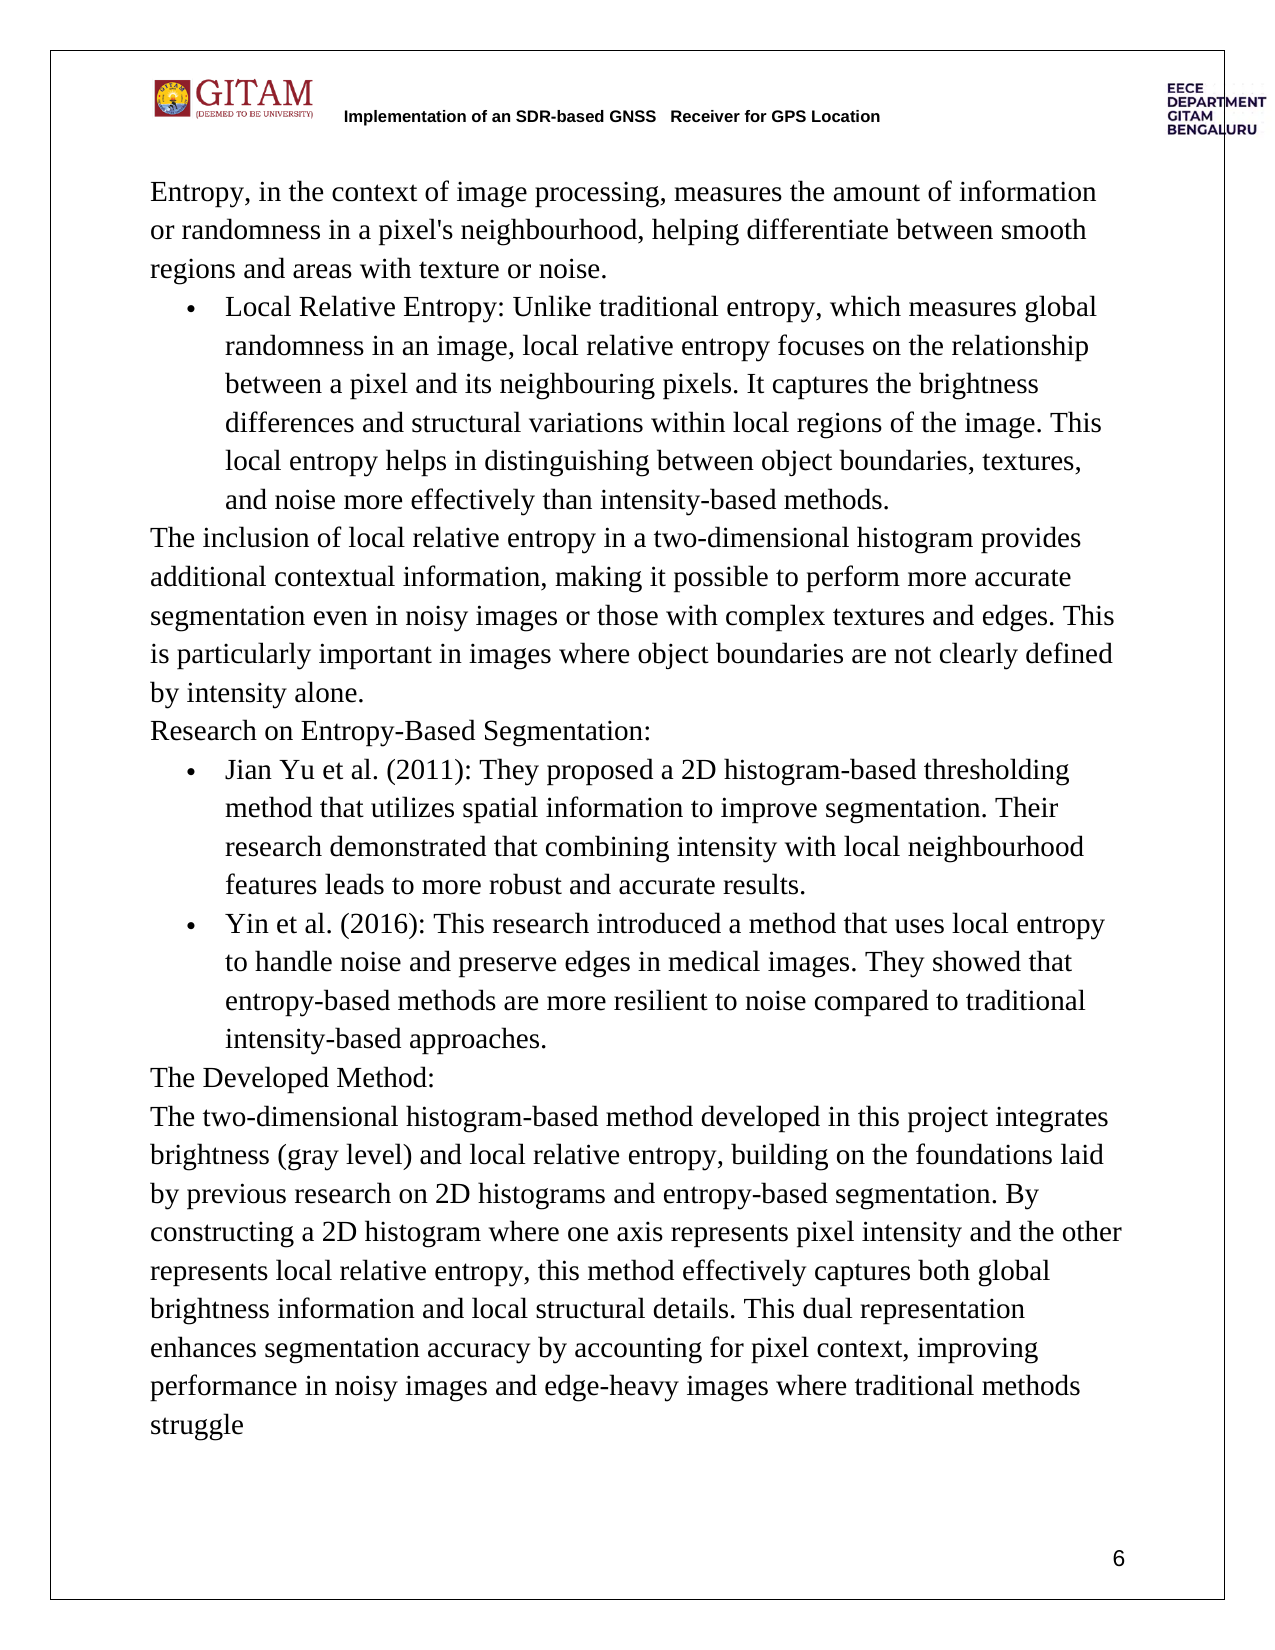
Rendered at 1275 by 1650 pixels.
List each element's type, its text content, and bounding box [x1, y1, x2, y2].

text The two-dimensional histogram-based method developed in this project integrates brightness (gray level) and local relative entropy, building on the foundations laid by previous research on 2D histograms and entropy-based segmentation. By constructing a 2D histogram where one axis represents pixel intensity and the other represents local relative entropy, this method effectively captures both global brightness information and local structural details. This dual representation enhances segmentation accuracy by accounting for pixel context, improving performance in noisy images and edge-heavy images where traditional methods struggle [150, 1099, 1125, 1441]
text Research on Entropy-Based Segmentation: [150, 713, 1125, 747]
picture [150, 75, 318, 123]
list Jian Yu et al. (2011): They proposed a 2D histogram-based thresholding method that utilizes spatial information to improve segmentation. Their research demonstrated that combining intensity with local neighbourhood features leads to more robust and accurate results. [187, 752, 1125, 901]
list Local Relative Entropy: Unlike traditional entropy, which measures global randomness in an image, local relative entropy focuses on the relationship between a pixel and its neighbouring pixels. It captures the brightness differences and structural variations within local regions of the image. This local entropy helps in distinguishing between object boundaries, textures, and noise more effectively than intensity-based methods. [187, 289, 1125, 516]
picture [1163, 76, 1224, 140]
list Yin et al. (2016): This research introduced a method that uses local entropy to handle noise and preserve edges in medical images. They showed that entropy-based methods are more resilient to noise compared to traditional intensity-based approaches. [187, 906, 1125, 1055]
text The Developed Method: [150, 1060, 1125, 1094]
picture [1225, 76, 1275, 140]
text The inclusion of local relative entropy in a two-dimensional histogram provides additional contextual information, making it possible to perform more accurate segmentation even in noisy images or those with complex textures and edges. This is particularly important in images where object boundaries are not clearly defined by intensity alone. [150, 521, 1125, 708]
